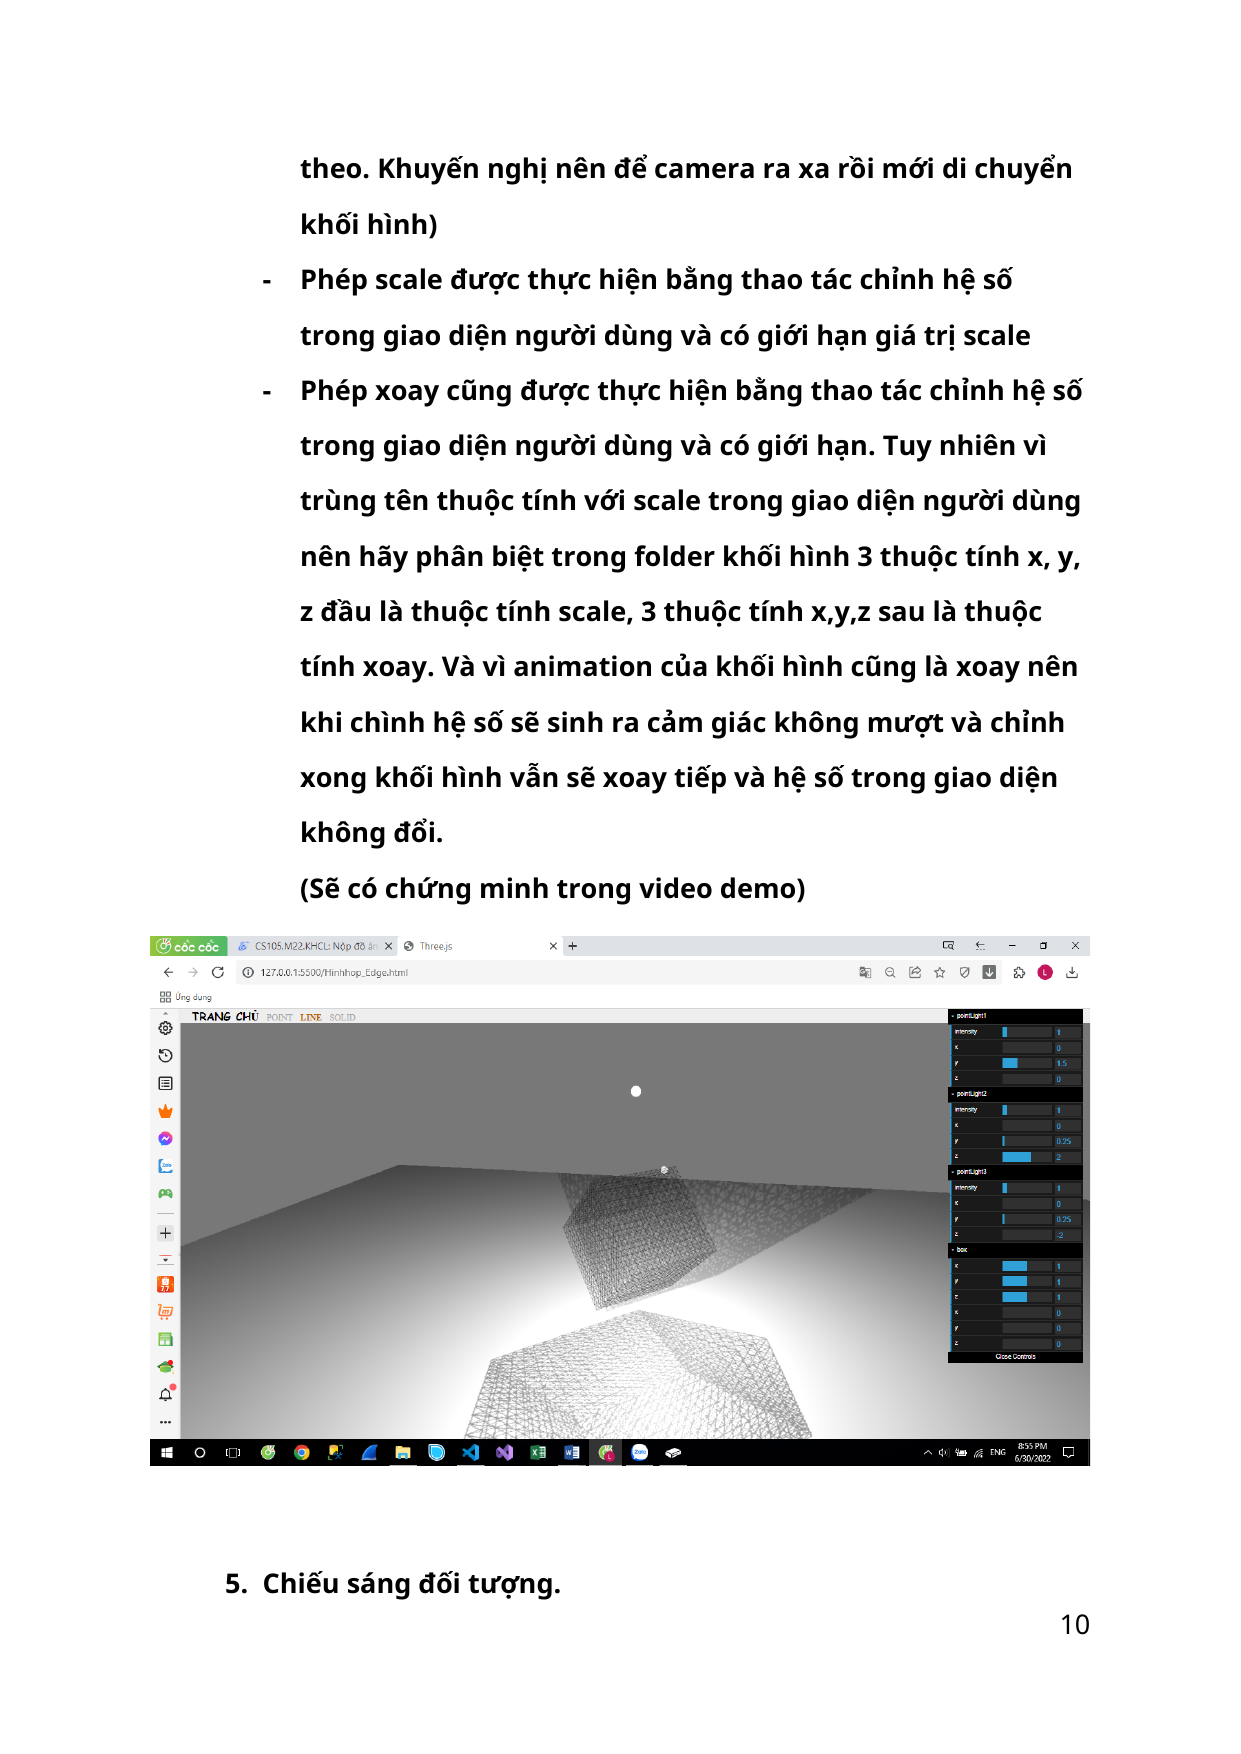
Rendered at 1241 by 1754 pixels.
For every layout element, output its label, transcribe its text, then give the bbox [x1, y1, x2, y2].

list Chiếu sáng đối tượng. [225, 1564, 1090, 1601]
picture [150, 936, 1091, 1466]
list (Sẽ có chứng minh trong video demo) [300, 869, 1090, 906]
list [262, 150, 1090, 242]
list Phép scale được thực hiện bằng thao tác chỉnh hệ số trong giao diện người dùng và có giới hạn giá trị scale [262, 261, 1090, 353]
list Phép xoay cũng được thực hiện bằng thao tác chỉnh hệ số trong giao diện người dùng và có giới hạn. Tuy nhiên vì trùng tên thuộc tính với scale trong giao diện người dùng nên hãy phân biệt trong folder khối hình 3 thuộc tính x, y, z đầu là thuộc tính scale, 3 thuộc tính x,y,z sau là thuộc tính xoay. Và vì animation của khối hình cũng là xoay nên khi chình hệ số sẽ sinh ra cảm giác không mượt và chỉnh xong khối hình vẫn sẽ xoay tiếp và hệ số trong giao diện không đổi. [262, 371, 1090, 851]
